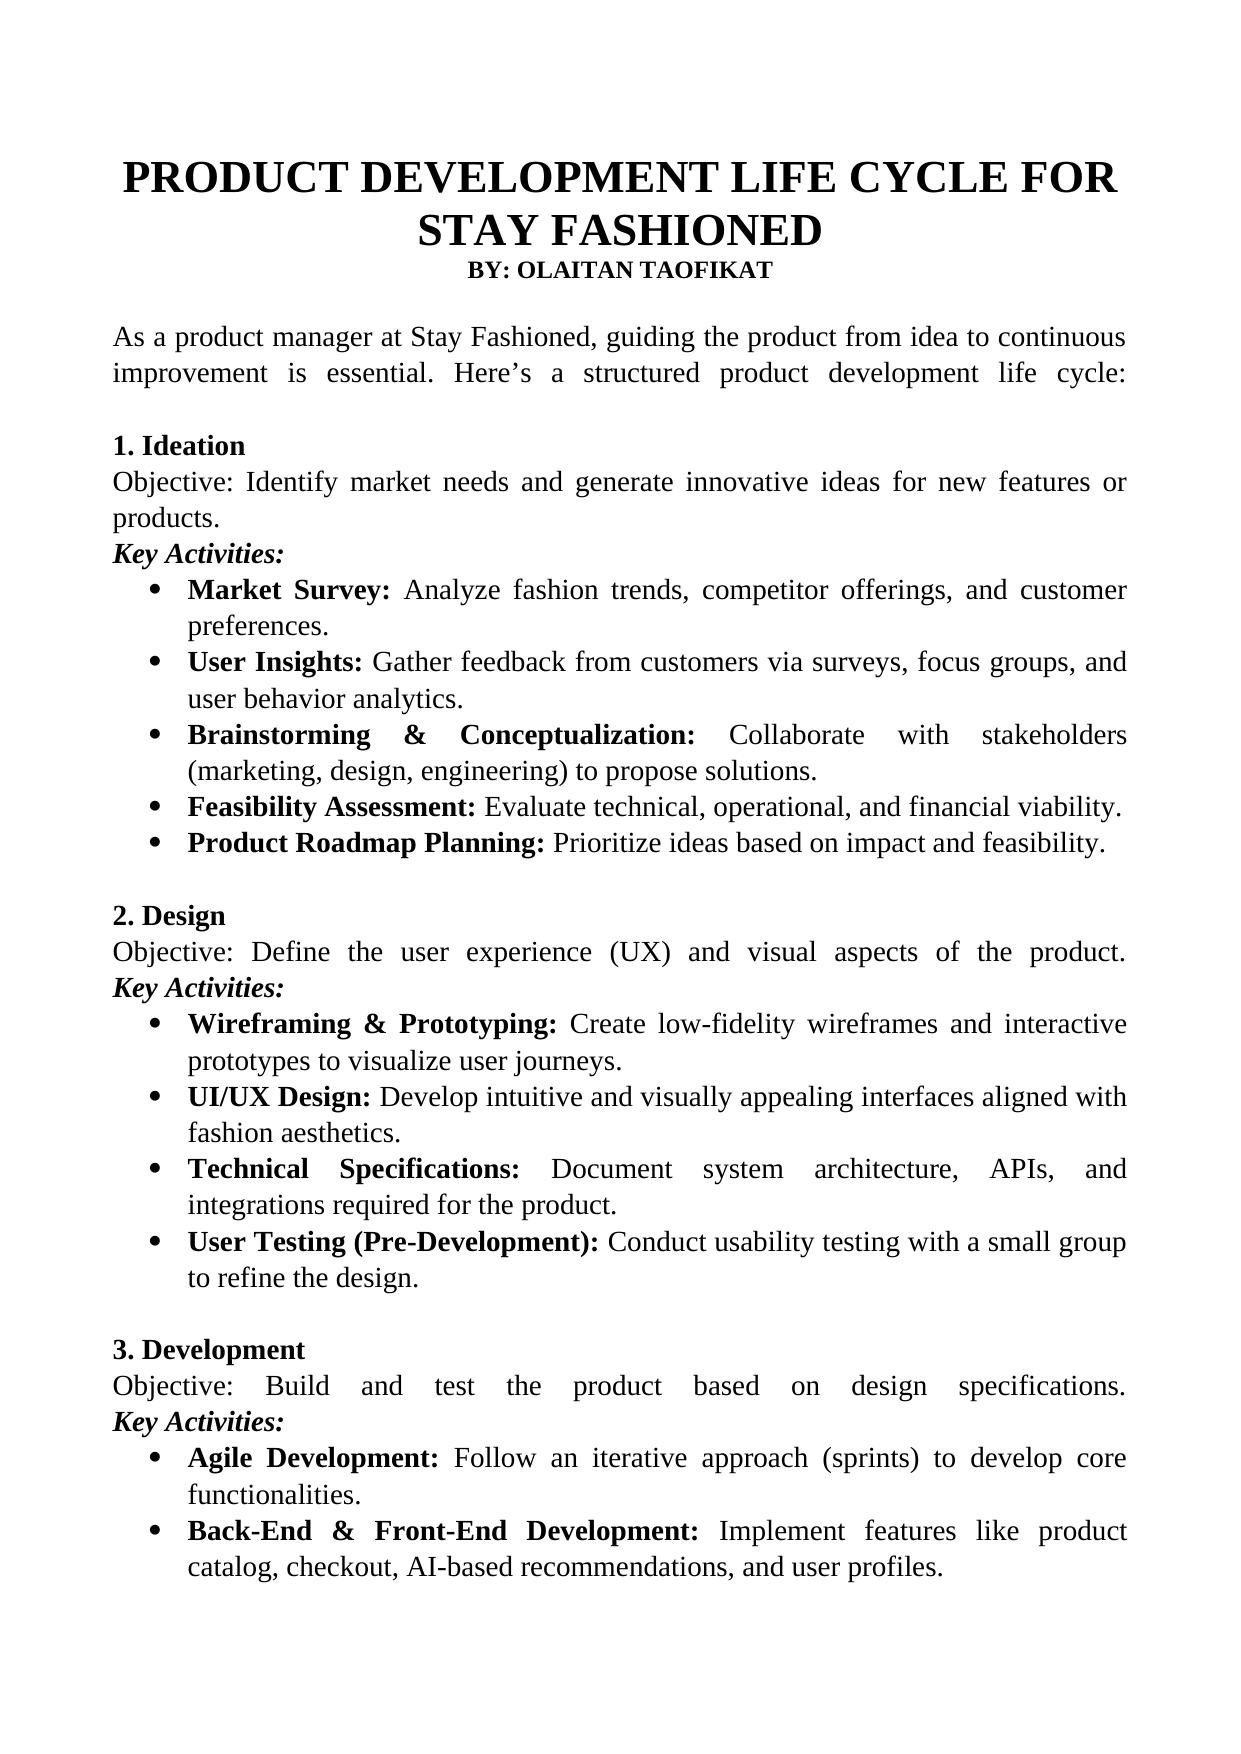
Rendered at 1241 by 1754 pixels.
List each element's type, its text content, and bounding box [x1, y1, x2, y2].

list Wireframing & Prototyping: Create low-fidelity wireframes and interactive prototypes to visualize user journeys. [150, 1006, 1128, 1076]
list Product Roadmap Planning: Prioritize ideas based on impact and feasibility. [150, 826, 1128, 859]
list User Testing (Pre-Development): Conduct usability testing with a small group to refine the design. [150, 1224, 1128, 1293]
text 3. Development [112, 1332, 1128, 1366]
text Objective: Identify market needs and generate innovative ideas for new features or products. Key Activities: [112, 464, 1128, 569]
text As a product manager at Stay Fashioned, guiding the product from idea to continuous improvement is essential. Here’s a structured product development life cycle: 1. Ideation [112, 284, 1128, 461]
list User Insights: Gather feedback from customers via surveys, focus groups, and user behavior analytics. [150, 644, 1128, 714]
list Feasibility Assessment: Evaluate technical, operational, and financial viability. [150, 789, 1128, 823]
text 2. Design [112, 862, 1128, 932]
text PRODUCT DEVELOPMENT LIFE CYCLE FOR [112, 150, 1128, 203]
text Objective: Define the user experience (UX) and visual aspects of the product. Key Activities: [112, 934, 1128, 1004]
text BY: OLAITAN TAOFIKAT [112, 255, 1128, 284]
list Technical Specifications: Document system architecture, APIs, and integrations required for the product. [150, 1151, 1128, 1221]
list Back-End & Front-End Development: Implement features like product catalog, checkout, AI-based recommendations, and user profiles. [150, 1513, 1128, 1583]
text Objective: Build and test the product based on design specifications. Key Activities: [112, 1368, 1128, 1438]
list Agile Development: Follow an iterative approach (sprints) to develop core functionalities. [150, 1441, 1128, 1510]
text STAY FASHIONED [112, 203, 1128, 255]
list UI/UX Design: Develop intuitive and visually appealing interfaces aligned with fashion aesthetics. [150, 1079, 1128, 1149]
list Brainstorming & Conceptualization: Collaborate with stakeholders (marketing, design, engineering) to propose solutions. [150, 717, 1128, 787]
list Market Survey: Analyze fashion trends, competitor offerings, and customer preferences. [150, 572, 1128, 642]
